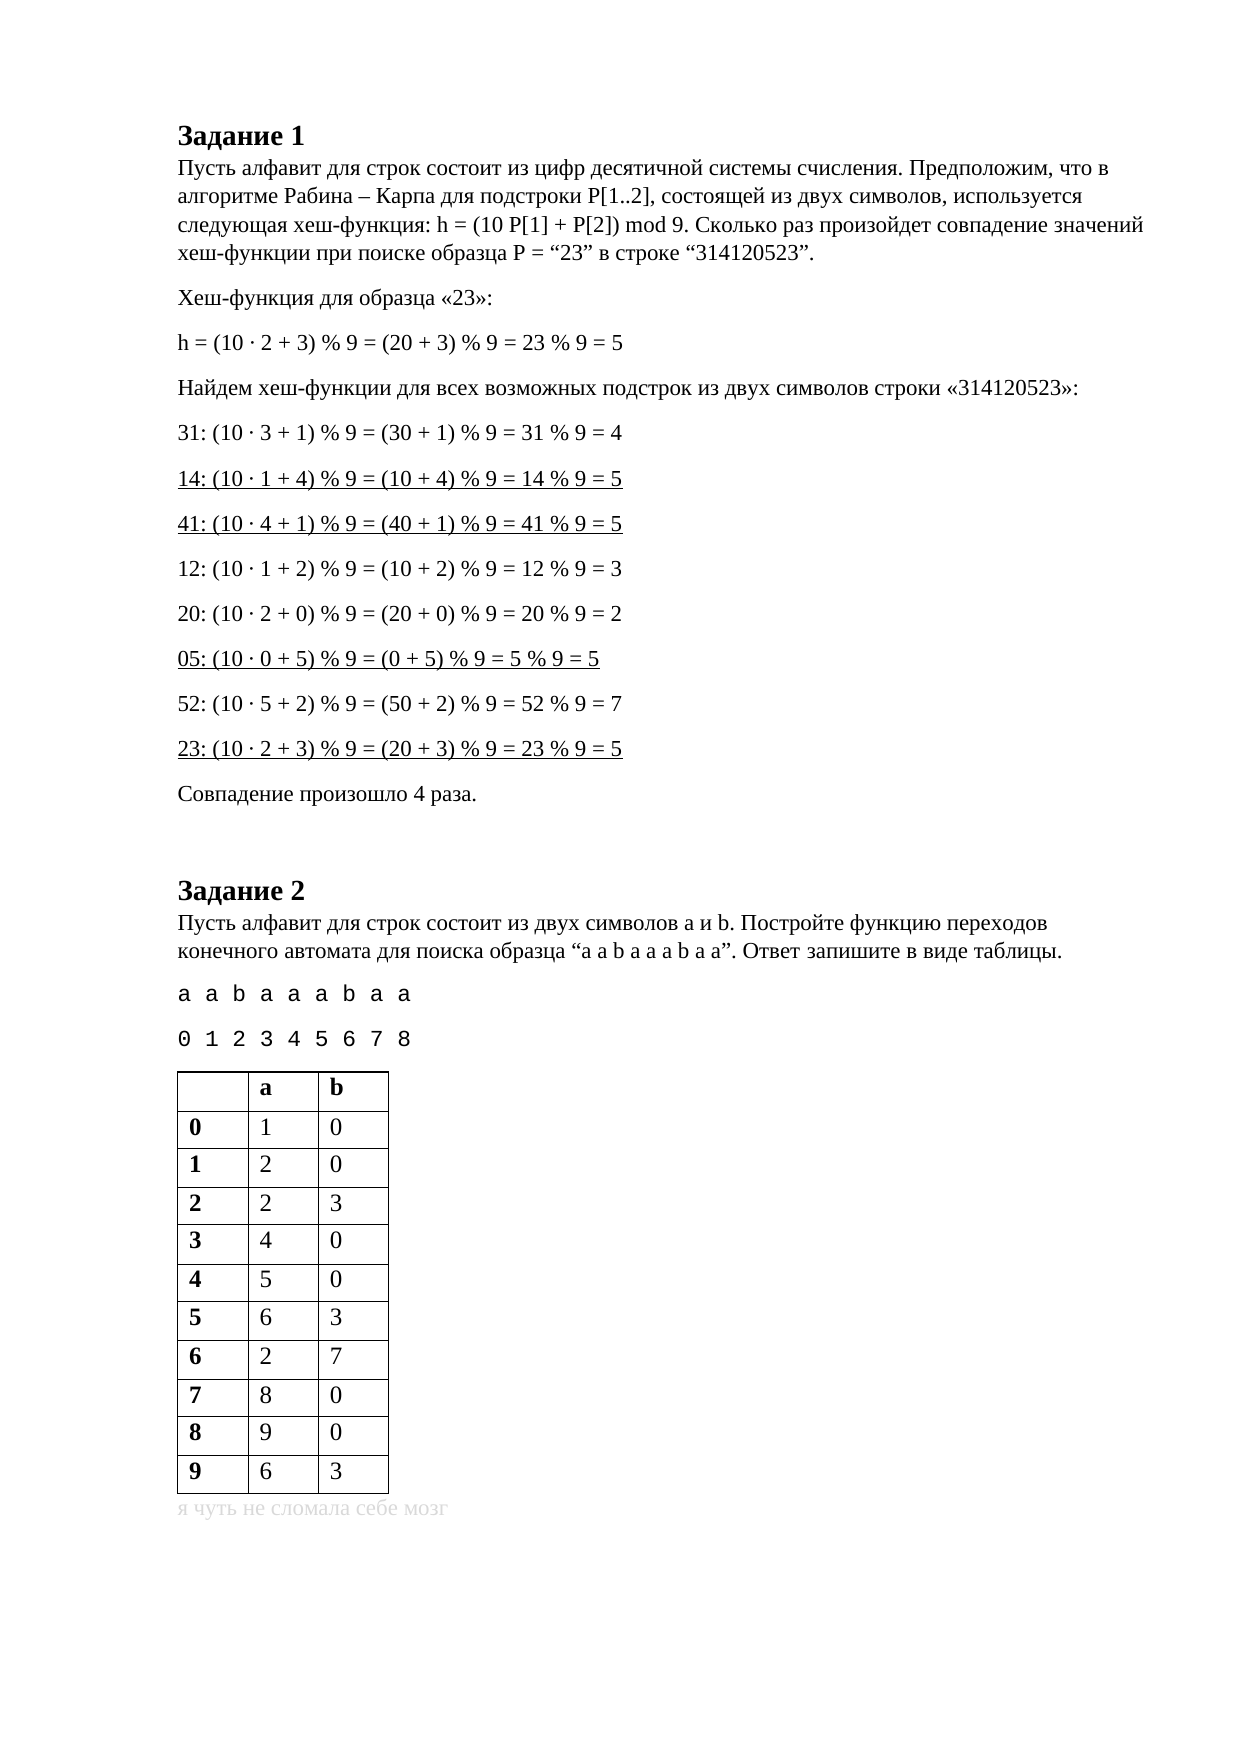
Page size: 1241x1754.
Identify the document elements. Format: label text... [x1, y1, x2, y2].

table_cell 5 [249, 1265, 318, 1301]
table_cell 2 [249, 1188, 318, 1224]
table_cell 0 [319, 1265, 388, 1301]
text 52: (10 ∙ 5 + 2) % 9 = (50 + 2) % 9 = 52 % 9 = 7 [177, 690, 1152, 716]
table_cell 2 [249, 1149, 318, 1187]
text 31: (10 ∙ 3 + 1) % 9 = (30 + 1) % 9 = 31 % 9 = 4 [177, 419, 1152, 446]
table_cell 0 [319, 1112, 388, 1148]
text Задание 2 Пусть алфавит для строк состоит из двух символов a и b. Постройте функцию переходов конечного автомата для поиска образца “a a b a a a b a a”. Ответ запишите в виде таблицы. [177, 873, 1152, 963]
text 14: (10 ∙ 1 + 4) % 9 = (10 + 4) % 9 = 14 % 9 = 5 [177, 464, 1152, 491]
text 05: (10 ∙ 0 + 5) % 9 = (0 + 5) % 9 = 5 % 9 = 5 [177, 645, 1152, 671]
table_cell 7 [178, 1380, 248, 1416]
table_cell 5 [178, 1302, 248, 1340]
table_cell 7 [319, 1341, 388, 1379]
table_cell 9 [249, 1417, 318, 1455]
table_cell 0 [319, 1225, 388, 1263]
table_cell 9 [178, 1456, 248, 1492]
text 0 1 2 3 4 5 6 7 8 [177, 1027, 1152, 1053]
text Найдем хеш-функции для всех возможных подстрок из двух символов строки «314120523»: [177, 374, 1152, 401]
table_cell 4 [249, 1225, 318, 1263]
text a a b a a a b a a [177, 982, 1152, 1008]
text 41: (10 ∙ 4 + 1) % 9 = (40 + 1) % 9 = 41 % 9 = 5 [177, 510, 1152, 536]
text 12: (10 ∙ 1 + 2) % 9 = (10 + 2) % 9 = 12 % 9 = 3 [177, 555, 1152, 581]
table_cell 0 [319, 1380, 388, 1416]
text 20: (10 ∙ 2 + 0) % 9 = (20 + 0) % 9 = 20 % 9 = 2 [177, 600, 1152, 626]
table_cell 6 [178, 1341, 248, 1379]
text я чуть не сломала себе мозг [177, 1493, 1152, 1520]
table_header b [319, 1073, 388, 1111]
table_cell 1 [178, 1149, 248, 1187]
table_cell 4 [178, 1265, 248, 1301]
text h = (10 ∙ 2 + 3) % 9 = (20 + 3) % 9 = 23 % 9 = 5 [177, 329, 1152, 356]
table_cell 8 [249, 1380, 318, 1416]
text Совпадение произошло 4 раза. [177, 780, 1152, 807]
text 23: (10 ∙ 2 + 3) % 9 = (20 + 3) % 9 = 23 % 9 = 5 [177, 735, 1152, 762]
table_header a [249, 1073, 318, 1111]
table_cell 1 [249, 1112, 318, 1148]
table_cell 6 [249, 1302, 318, 1340]
table_cell 6 [249, 1456, 318, 1492]
table_cell 2 [249, 1341, 318, 1379]
table_cell 3 [319, 1302, 388, 1340]
table_cell 8 [178, 1417, 248, 1455]
table_cell 0 [319, 1149, 388, 1187]
table_header [178, 1073, 248, 1111]
table_cell 0 [319, 1417, 388, 1455]
table_cell 3 [319, 1188, 388, 1224]
table_cell 0 [178, 1112, 248, 1148]
table_cell 3 [319, 1456, 388, 1492]
table_cell 3 [178, 1225, 248, 1263]
text Хеш-функция для образца «23»: [177, 284, 1152, 311]
table_cell 2 [178, 1188, 248, 1224]
text Задание 1 Пусть алфавит для строк состоит из цифр десятичной системы счисления. Предположим, что в алгоритме Рабина – Карпа для подстроки P[1..2], состоящей из двух символов, используется следующая хеш-функция: h = (10 P[1] + P[2]) mod 9. Сколько раз произойдет совпадение значений хеш-функции при поиске образца P = “23” в строке “314120523”. [177, 118, 1152, 265]
